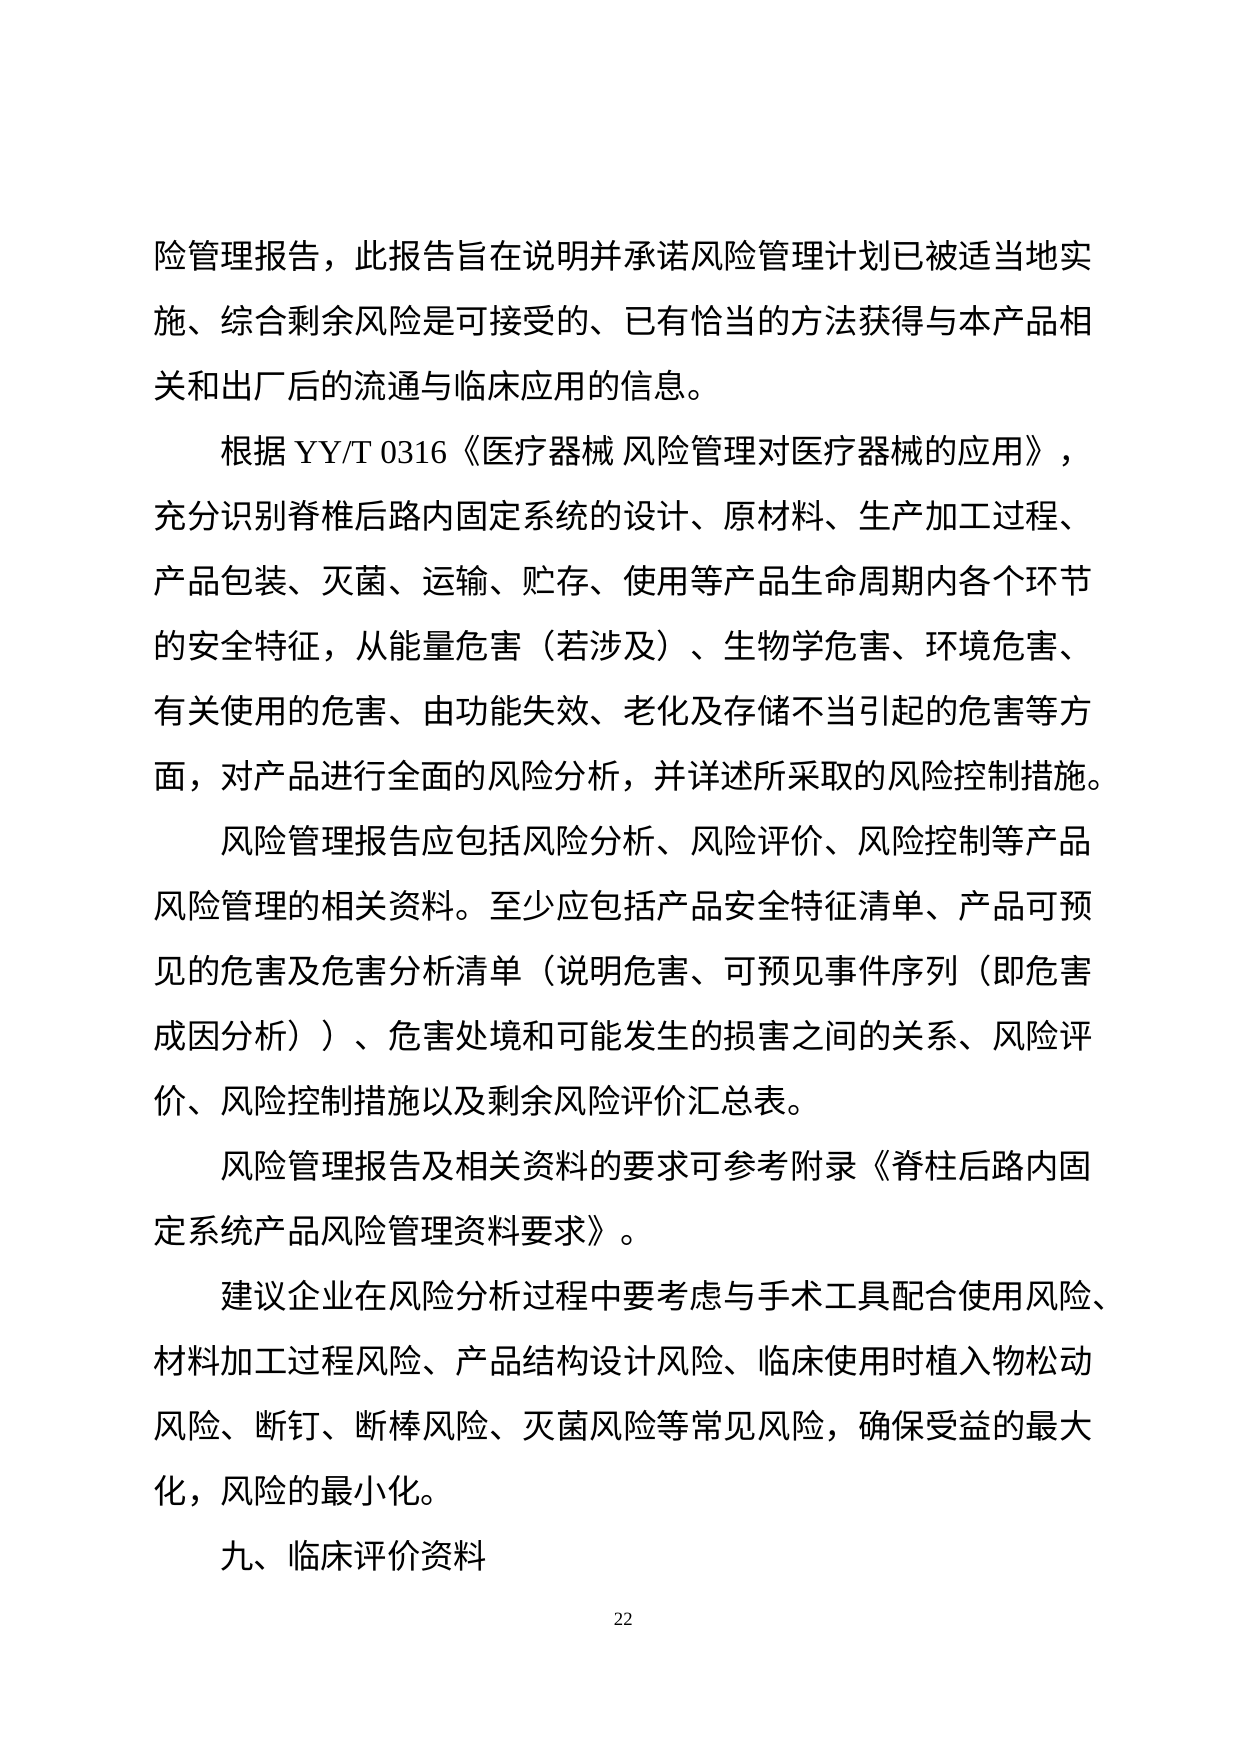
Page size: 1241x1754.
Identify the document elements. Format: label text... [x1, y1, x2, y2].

text 建议企业在风险分析过程中要考虑与手术工具配合使用风险、材料加工过程风险、产品结构设计风险、临床使用时植入物松动风险、断钉、断棒风险、灭菌风险等常见风险，确保受益的最大化，风险的最小化。 [153, 1261, 1092, 1521]
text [153, 221, 1092, 416]
text 风险管理报告及相关资料的要求可参考附录《脊柱后路内固定系统产品风险管理资料要求》。 [153, 1131, 1092, 1261]
text 九、临床评价资料 [153, 1521, 1092, 1586]
text 风险管理报告应包括风险分析、风险评价、风险控制等产品风险管理的相关资料。至少应包括产品安全特征清单、产品可预见的危害及危害分析清单（说明危害、可预见事件序列（即危害成因分析））、危害处境和可能发生的损害之间的关系、风险评价、风险控制措施以及剩余风险评价汇总表。 [153, 806, 1092, 1131]
text 根据YY/T 0316《医疗器械 风险管理对医疗器械的应用》，充分识别脊椎后路内固定系统的设计、原材料、生产加工过程、产品包装、灭菌、运输、贮存、使用等产品生命周期内各个环节的安全特征，从能量危害（若涉及）、生物学危害、环境危害、有关使用的危害、由功能失效、老化及存储不当引起的危害等方面，对产品进行全面的风险分析，并详述所采取的风险控制措施。 [153, 416, 1092, 806]
